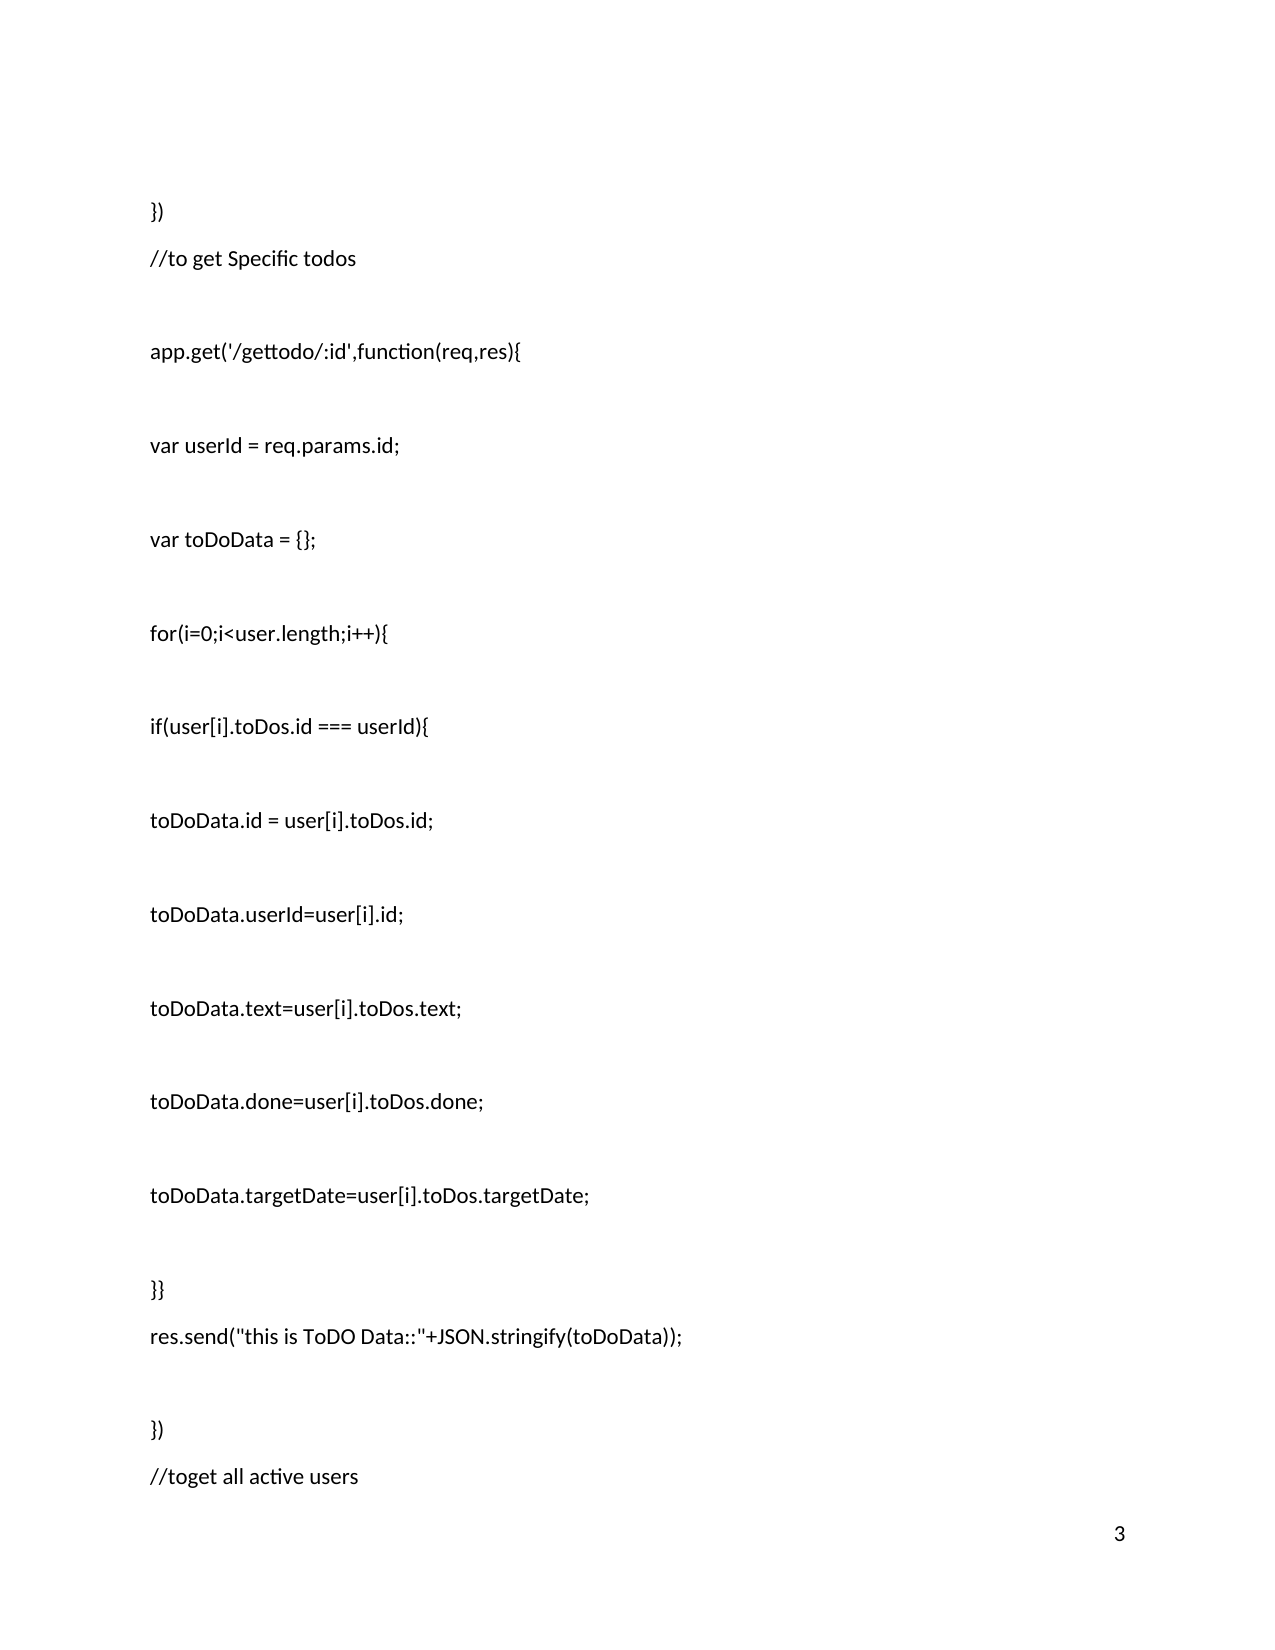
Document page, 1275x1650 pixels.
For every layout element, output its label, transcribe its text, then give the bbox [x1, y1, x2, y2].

text //toget all active users [150, 1462, 1125, 1491]
text app.get('/gettodo/:id',function(req,res){ [150, 337, 1125, 366]
text toDoData.text=user[i].toDos.text; [150, 994, 1125, 1022]
text toDoData.targetDate=user[i].toDos.targetDate; [150, 1181, 1125, 1209]
text }) [150, 1416, 1125, 1444]
text if(user[i].toDos.id === userId){ [150, 712, 1125, 741]
text //to get Specific todos [150, 244, 1125, 272]
text toDoData.userId=user[i].id; [150, 900, 1125, 928]
text }} [150, 1275, 1125, 1303]
text res.send("this is ToDO Data::"+JSON.stringify(toDoData)); [150, 1322, 1125, 1350]
text toDoData.done=user[i].toDos.done; [150, 1087, 1125, 1116]
text var userId = req.params.id; [150, 431, 1125, 459]
text for(i=0;i<user.length;i++){ [150, 619, 1125, 647]
text var toDoData = {}; [150, 525, 1125, 553]
text toDoData.id = user[i].toDos.id; [150, 806, 1125, 834]
text }) [150, 197, 1125, 225]
